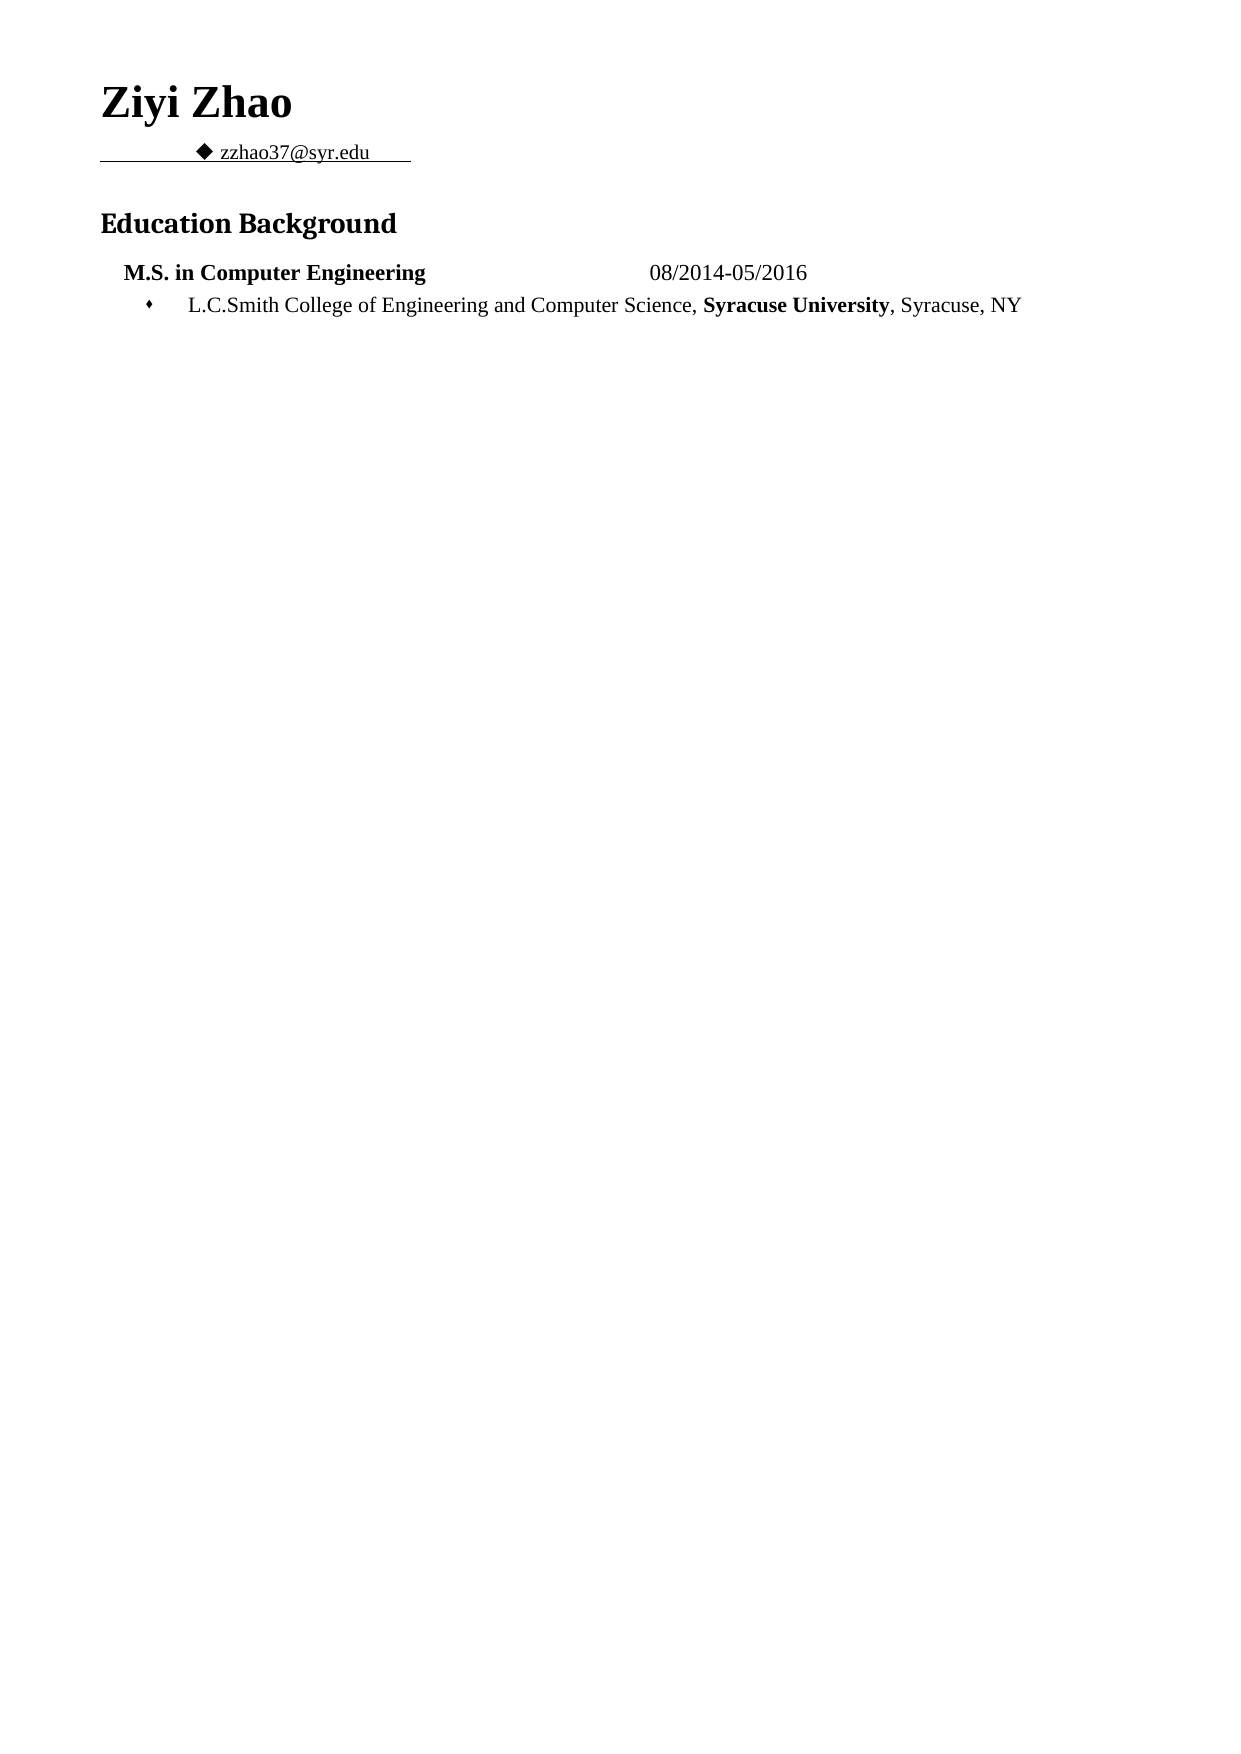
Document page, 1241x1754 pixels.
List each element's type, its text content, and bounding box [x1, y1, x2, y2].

text M.S. in Computer Engineering 08/2014-05/2016 [100, 256, 1140, 289]
text Education Background [100, 191, 1140, 256]
list L.C.Smith College of Engineering and Computer Science, Syracuse University, Syracuse, NY [144, 289, 1140, 321]
